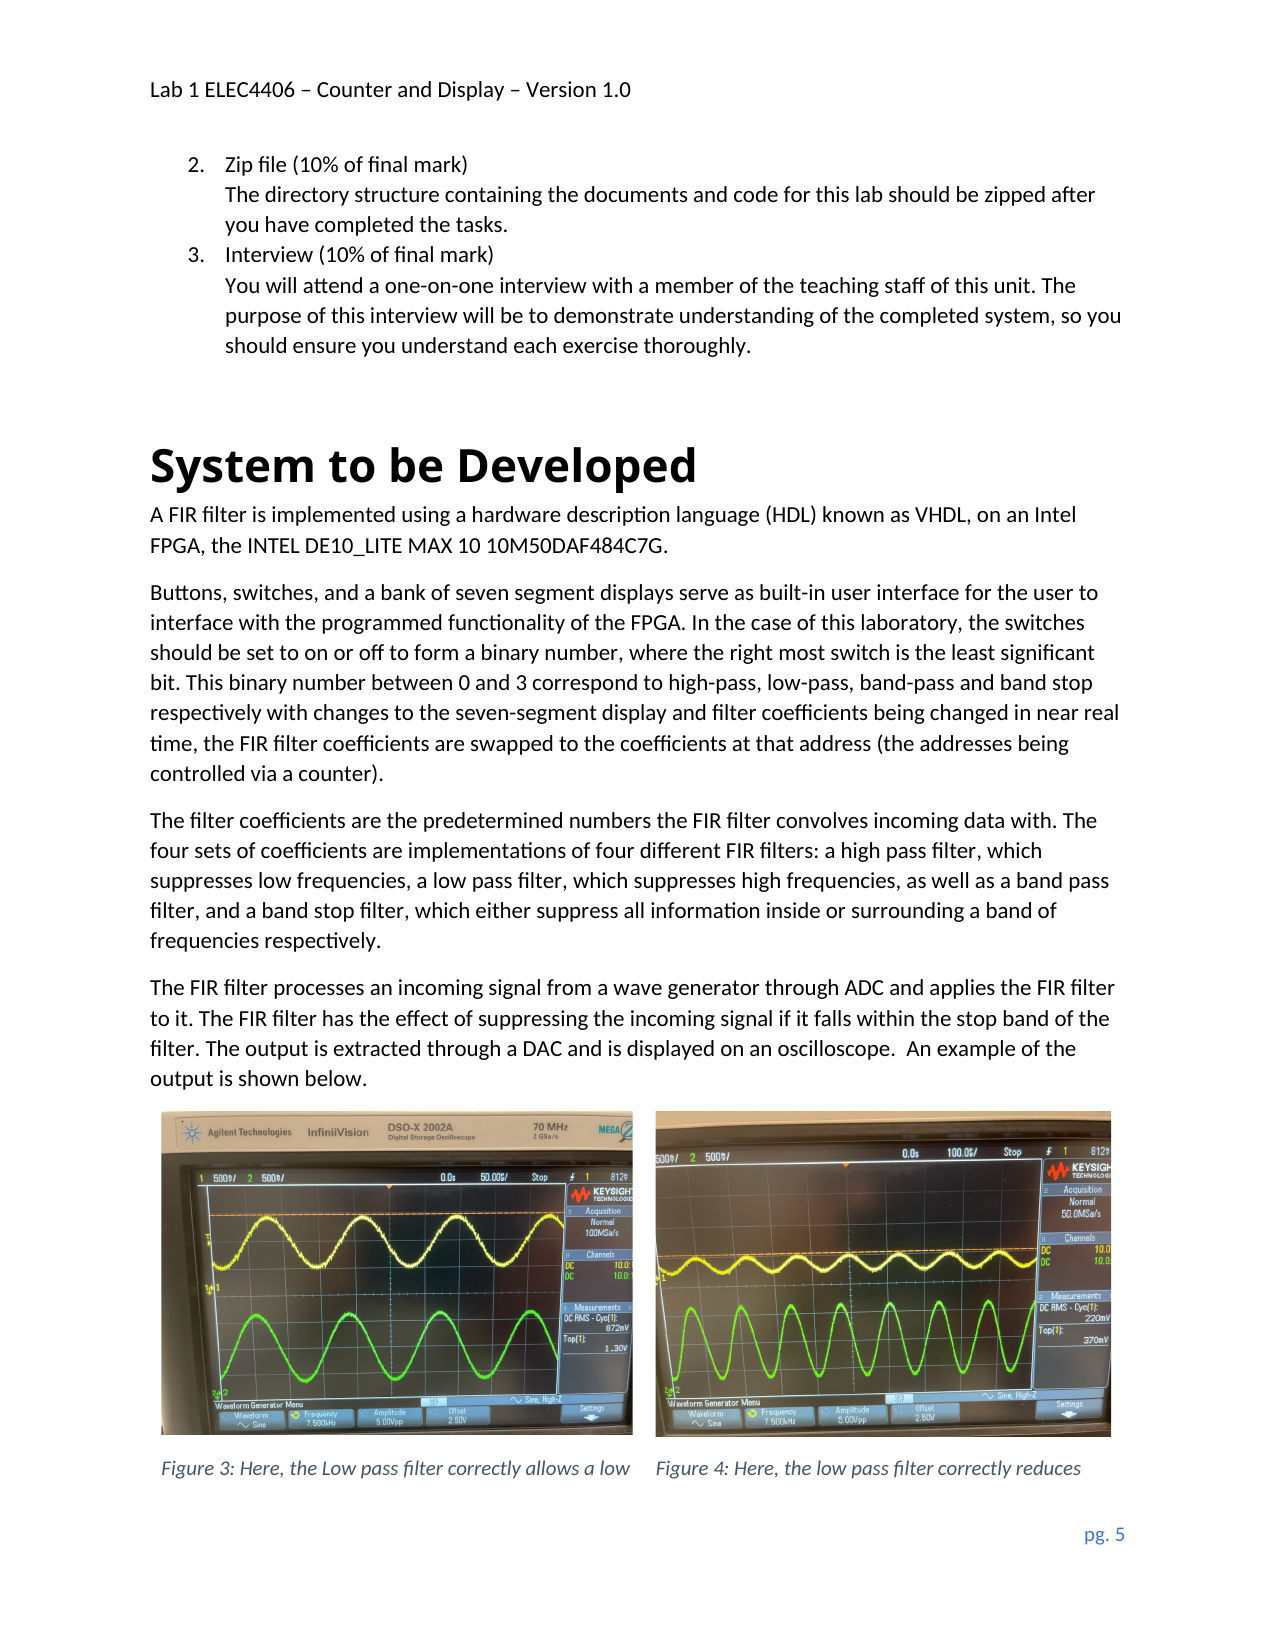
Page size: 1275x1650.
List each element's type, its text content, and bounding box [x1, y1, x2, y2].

text A FIR filter is implemented using a hardware description language (HDL) known as VHDL, on an Intel FPGA, the INTEL DE10_LITE MAX 10 10M50DAF484C7G. [150, 501, 1125, 559]
subtitle System to be Developed [150, 433, 1125, 496]
text Buttons, switches, and a bank of seven segment displays serve as built-in user interface for the user to interface with the programmed functionality of the FPGA. In the case of this laboratory, the switches should be set to on or off to form a binary number, where the right most switch is the least significant bit. This binary number between 0 and 3 correspond to high-pass, low-pass, band-pass and band stop respectively with changes to the seven-segment display and filter coefficients being changed in near real time, the FIR filter coefficients are swapped to the coefficients at that address (the addresses being controlled via a counter). [150, 578, 1125, 787]
table_header [644, 1111, 1125, 1455]
picture [161, 1111, 633, 1435]
text The FIR filter processes an incoming signal from a wave generator through ADC and applies the FIR filter to it. The FIR filter has the effect of suppressing the incoming signal if it falls within the stop band of the filter. The output is extracted through a DAC and is displayed on an oscilloscope. An example of the output is shown below. [150, 973, 1125, 1092]
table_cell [150, 1455, 644, 1480]
picture [655, 1111, 1112, 1437]
list Zip file (10% of final mark) The directory structure containing the documents and code for this lab should be zipped after you have completed the tasks. [187, 150, 1125, 238]
list Interview (10% of final mark) You will attend a one-on-one interview with a member of the teaching staff of this unit. The purpose of this interview will be to demonstrate understanding of the completed system, so you should ensure you understand each exercise thoroughly. [187, 241, 1125, 359]
table_header [150, 1111, 644, 1455]
text The filter coefficients are the predetermined numbers the FIR filter convolves incoming data with. The four sets of coefficients are implementations of four different FIR filters: a high pass filter, which suppresses low frequencies, a low pass filter, which suppresses high frequencies, as well as a band pass filter, and a band stop filter, which either suppress all information inside or surrounding a band of frequencies respectively. [150, 806, 1125, 955]
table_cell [644, 1455, 1125, 1480]
